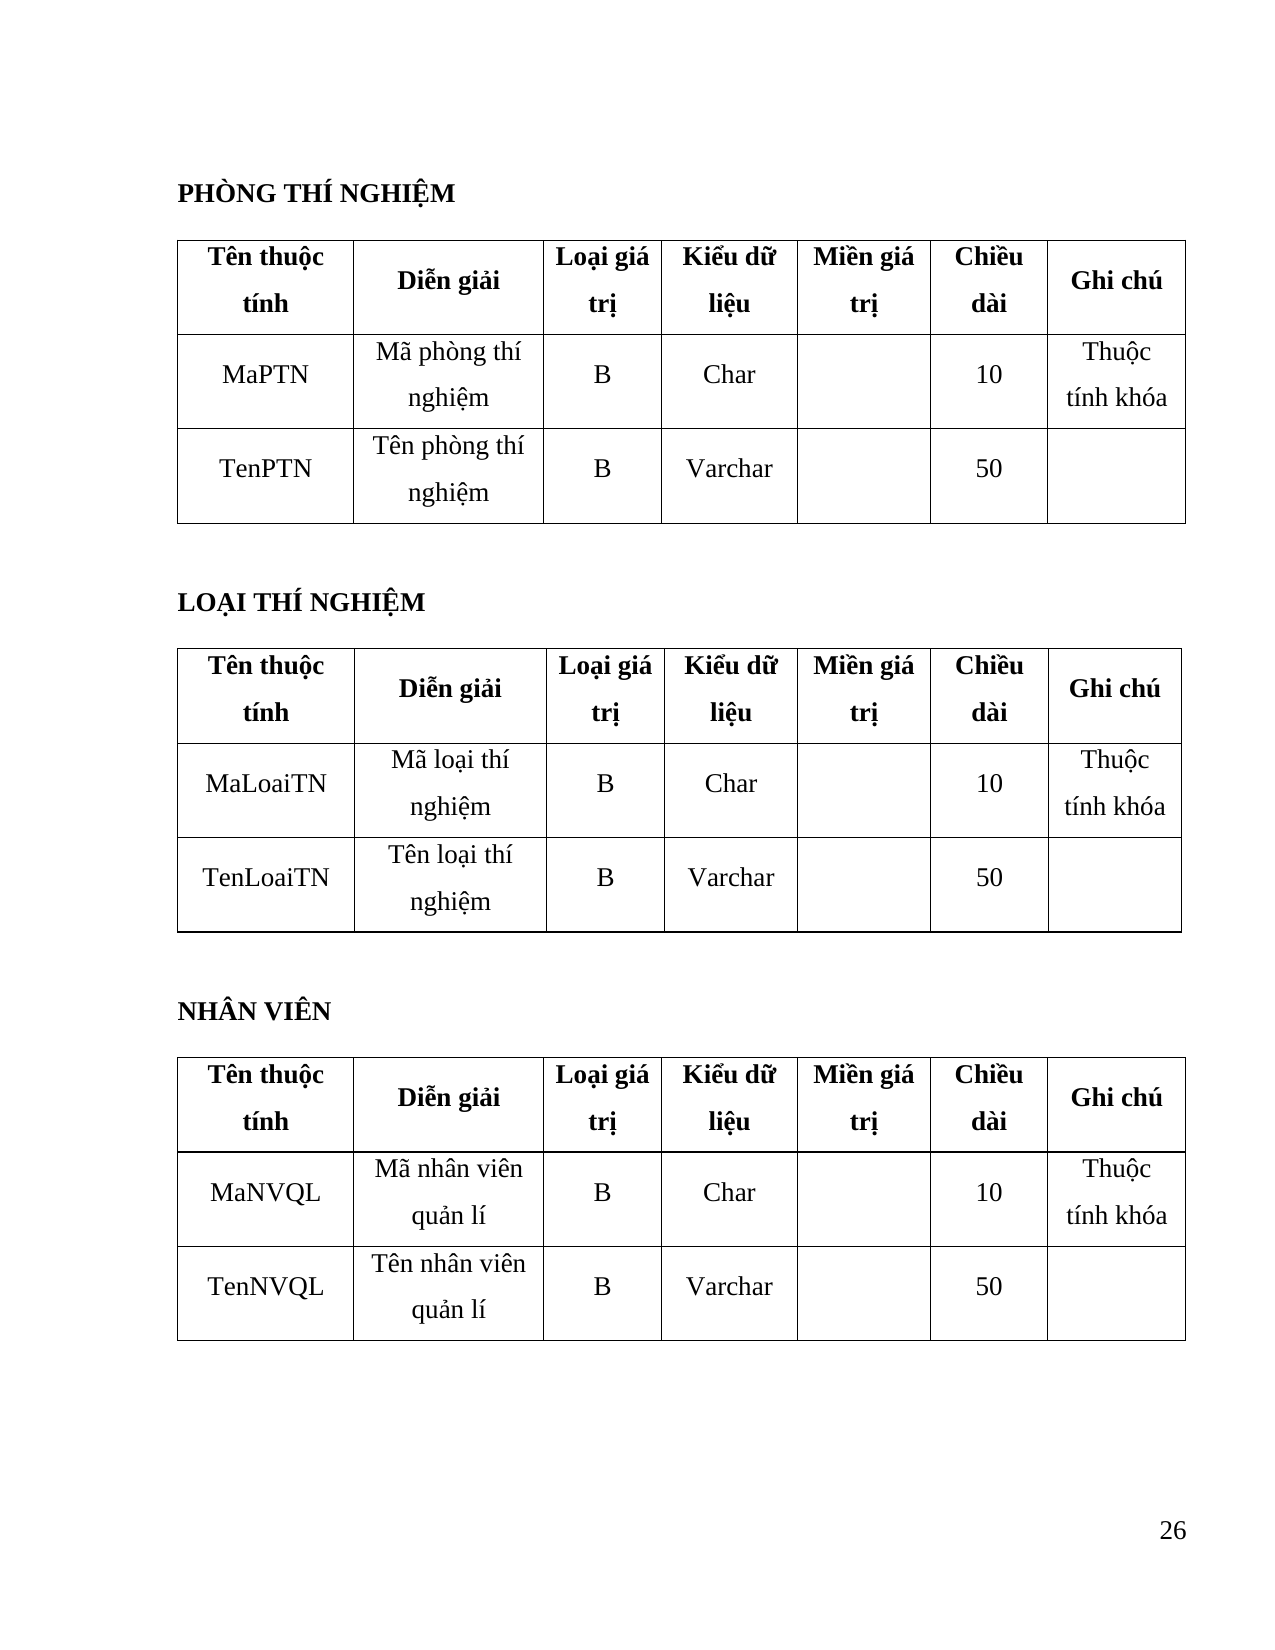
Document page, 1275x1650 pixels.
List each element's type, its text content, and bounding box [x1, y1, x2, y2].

table_cell Char [665, 744, 797, 837]
table_cell [798, 838, 930, 931]
table_header Tên thuộc tính [178, 649, 354, 743]
table_cell Varchar [662, 1247, 797, 1340]
table_header Ghi chú [1048, 241, 1185, 334]
table_cell TenLoaiTN [178, 838, 354, 931]
table_cell TenNVQL [178, 1247, 353, 1340]
table_cell [798, 429, 930, 523]
table_cell 10 [931, 1153, 1047, 1246]
table_header Diễn giải [354, 1058, 543, 1151]
table_cell Mã nhân viên quản lí [354, 1153, 543, 1246]
table_cell 10 [931, 335, 1047, 428]
table_cell Varchar [665, 838, 797, 931]
table_header Miền giá trị [798, 241, 930, 334]
table_header Tên thuộc tính [178, 241, 353, 334]
table_header Loại giá trị [544, 241, 661, 334]
text NHÂN VIÊN [177, 995, 1186, 1026]
table_cell [798, 1247, 930, 1340]
table_cell [1048, 1247, 1185, 1340]
table_header Chiều dài [931, 241, 1047, 334]
table_header Diễn giải [354, 241, 543, 334]
table_cell [1049, 838, 1181, 931]
table_cell [798, 744, 930, 837]
table_header Tên thuộc tính [178, 1058, 353, 1151]
table_cell Tên phòng thí nghiệm [354, 429, 543, 523]
table_cell Mã phòng thí nghiệm [354, 335, 543, 428]
table_cell B [544, 335, 661, 428]
table_header Kiểu dữ liệu [662, 241, 797, 334]
table_cell Char [662, 335, 797, 428]
table_header Chiều dài [931, 1058, 1047, 1151]
table_header Loại giá trị [544, 1058, 661, 1151]
text PHÒNG THÍ NGHIỆM [177, 177, 1186, 208]
table_cell [1048, 429, 1185, 523]
table_cell Char [662, 1153, 797, 1246]
table_cell Thuộc tính khóa [1048, 1153, 1185, 1246]
table_cell B [544, 429, 661, 523]
table_header Miền giá trị [798, 649, 930, 743]
table_cell B [547, 838, 664, 931]
table_cell 50 [931, 838, 1048, 931]
table_header Chiều dài [931, 649, 1048, 743]
table_cell Tên nhân viên quản lí [354, 1247, 543, 1340]
table_cell B [544, 1153, 661, 1246]
table_cell [798, 335, 930, 428]
table_header Ghi chú [1048, 1058, 1185, 1151]
table_cell 10 [931, 744, 1048, 837]
table_cell [798, 1153, 930, 1246]
table_header Ghi chú [1049, 649, 1181, 743]
table_cell Mã loại thí nghiệm [355, 744, 546, 837]
table_cell 50 [931, 429, 1047, 523]
table_cell MaNVQL [178, 1153, 353, 1246]
table_cell Varchar [662, 429, 797, 523]
table_cell TenPTN [178, 429, 353, 523]
table_cell Thuộc tính khóa [1048, 335, 1185, 428]
table_cell 50 [931, 1247, 1047, 1340]
table_cell B [544, 1247, 661, 1340]
table_cell MaLoaiTN [178, 744, 354, 837]
table_header Miền giá trị [798, 1058, 930, 1151]
table_cell Tên loại thí nghiệm [355, 838, 546, 931]
table_header Loại giá trị [547, 649, 664, 743]
table_header Diễn giải [355, 649, 546, 743]
text LOẠI THÍ NGHIỆM [177, 586, 1186, 617]
table_cell B [547, 744, 664, 837]
table_cell MaPTN [178, 335, 353, 428]
table_cell Thuộc tính khóa [1049, 744, 1181, 837]
table_header Kiểu dữ liệu [662, 1058, 797, 1151]
table_header Kiểu dữ liệu [665, 649, 797, 743]
